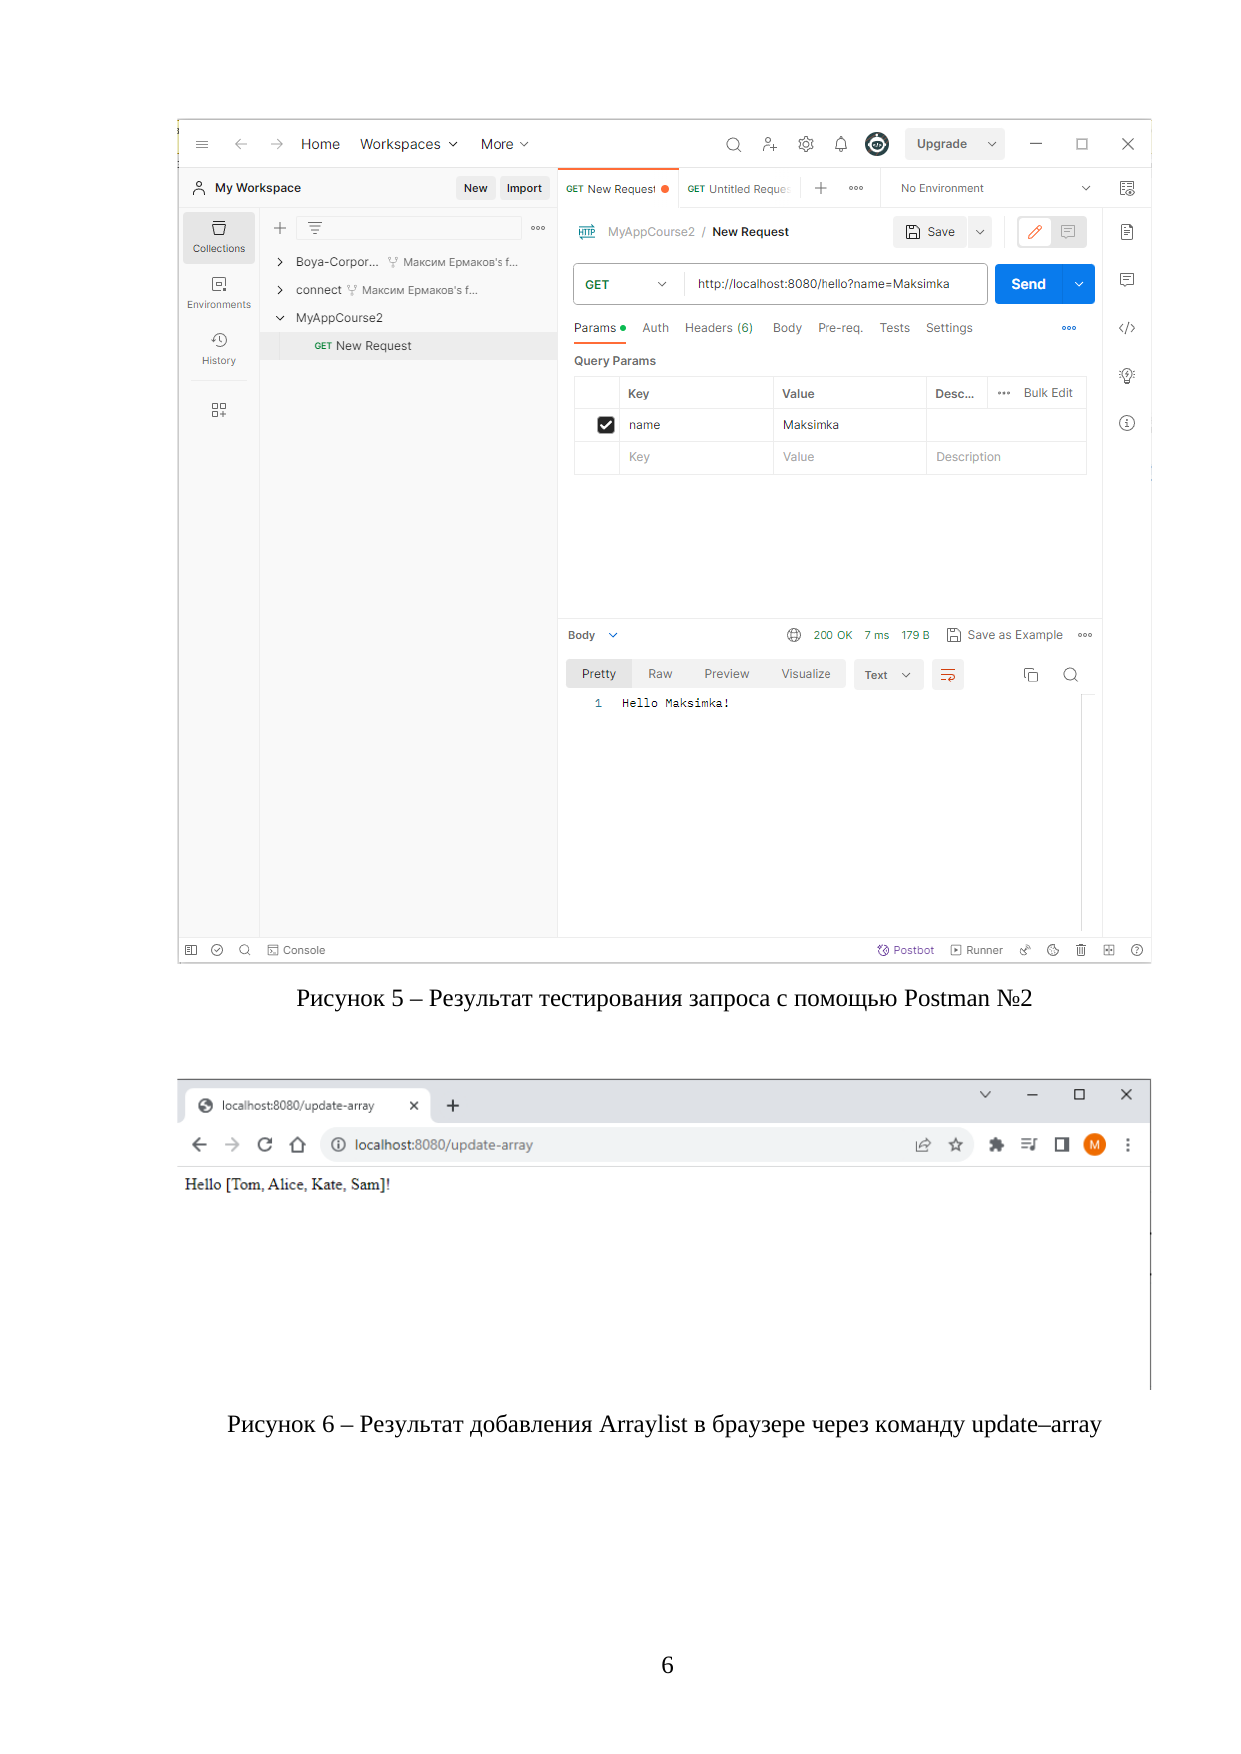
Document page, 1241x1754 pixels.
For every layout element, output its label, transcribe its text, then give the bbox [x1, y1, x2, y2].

text Рисунок 5 – Результат тестирования запроса с помощью Postman №2 [177, 983, 1152, 1012]
text Рисунок 6 – Результат добавления Arraylist в браузере через команду update–array [177, 1409, 1152, 1438]
picture [177, 1078, 1152, 1390]
picture [177, 118, 1152, 964]
